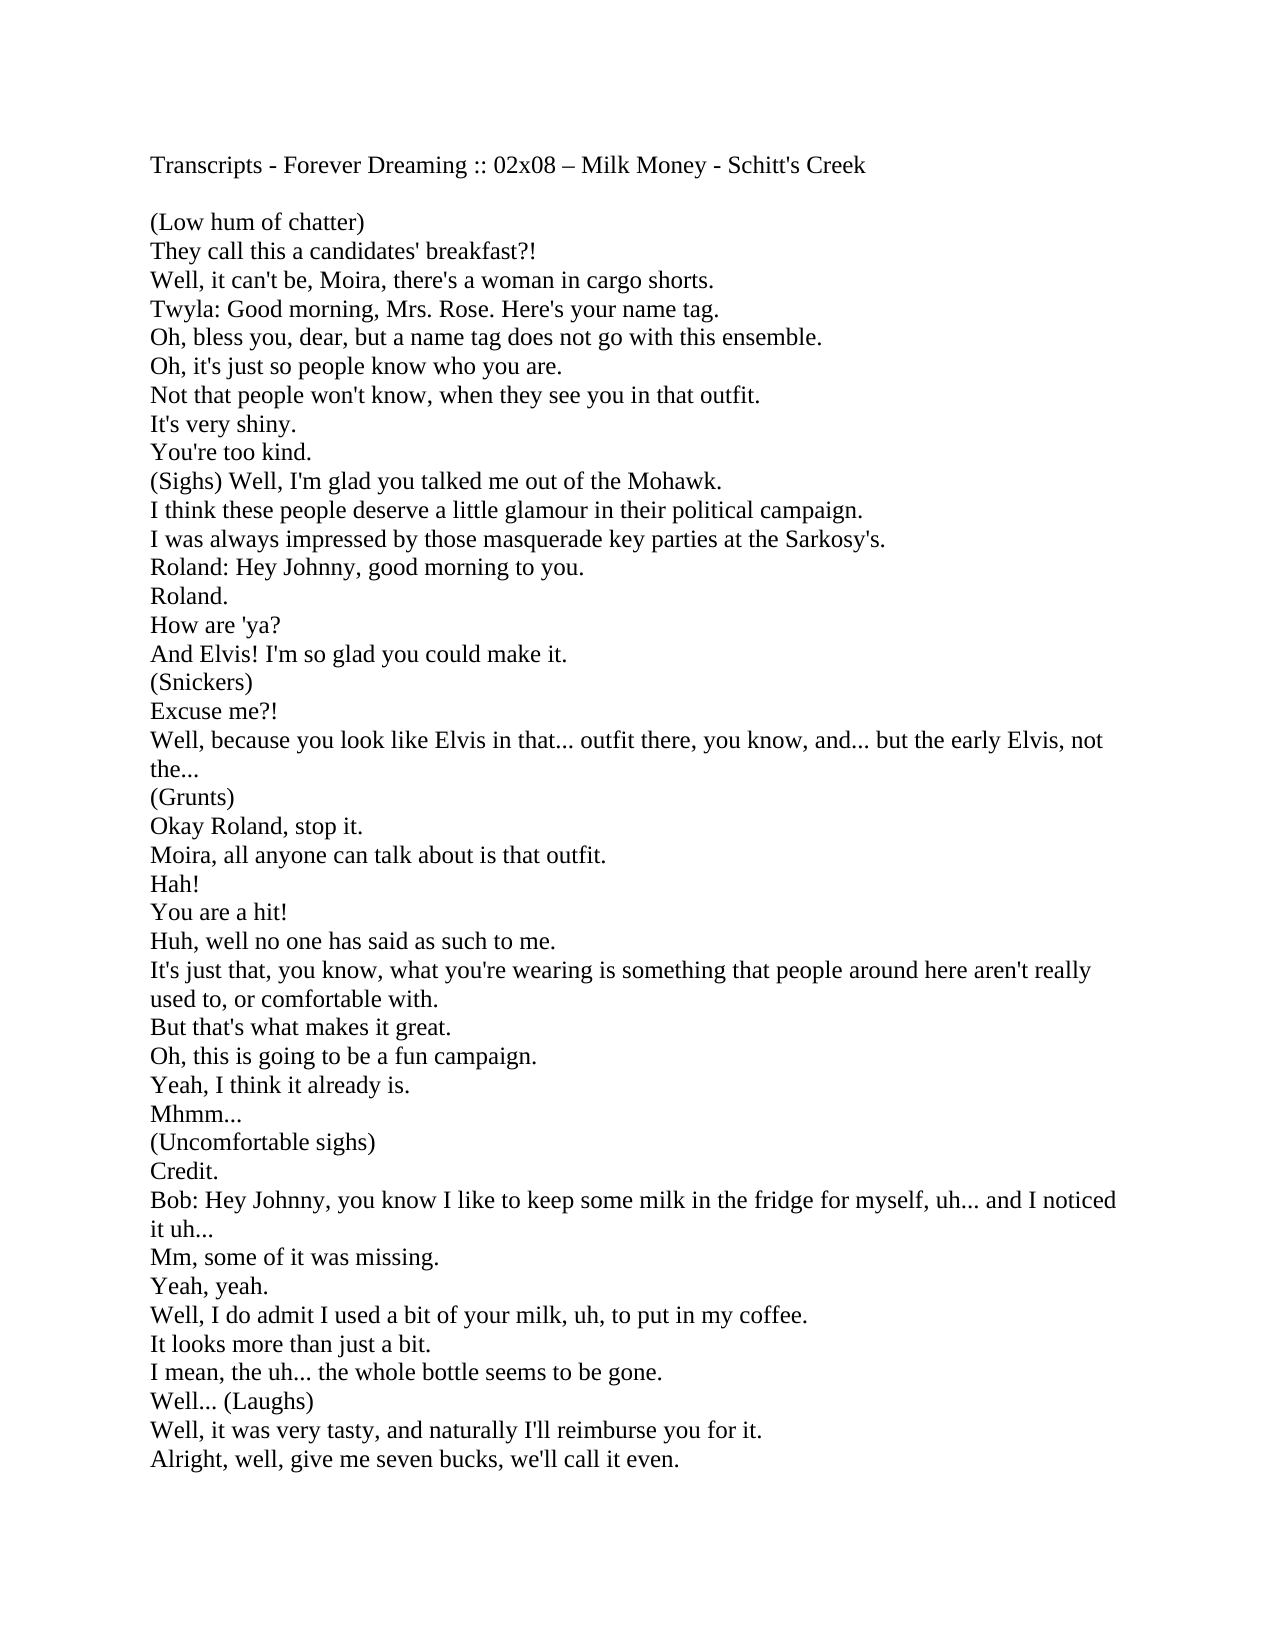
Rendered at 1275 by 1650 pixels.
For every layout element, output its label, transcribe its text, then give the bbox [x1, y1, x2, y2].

text Huh, well no one has said as such to me. [150, 926, 1125, 955]
text Well, it was very tasty, and naturally I'll reimburse you for it. [150, 1415, 1125, 1444]
text Alright, well, give me seven bucks, we'll call it even. [150, 1444, 1125, 1472]
text And Elvis! I'm so glad you could make it. [150, 639, 1125, 667]
text (Snickers) [150, 667, 1125, 696]
text (Low hum of chatter) [150, 207, 1125, 236]
text It's very shiny. [150, 409, 1125, 437]
text Okay Roland, stop it. [150, 811, 1125, 840]
text Well... (Laughs) [150, 1386, 1125, 1415]
text Oh, this is going to be a fun campaign. [150, 1041, 1125, 1070]
text Not that people won't know, when they see you in that outfit. [150, 380, 1125, 409]
text (Sighs) Well, I'm glad you talked me out of the Mohawk. [150, 466, 1125, 495]
text Oh, bless you, dear, but a name tag does not go with this ensemble. [150, 322, 1125, 351]
text How are 'ya? [150, 610, 1125, 639]
text Oh, it's just so people know who you are. [150, 351, 1125, 380]
text They call this a candidates' breakfast?! [150, 236, 1125, 265]
text It looks more than just a bit. [150, 1329, 1125, 1357]
text Yeah, I think it already is. [150, 1070, 1125, 1099]
text (Uncomfortable sighs) [150, 1127, 1125, 1156]
text Well, I do admit I used a bit of your milk, uh, to put in my coffee. [150, 1300, 1125, 1329]
text I mean, the uh... the whole bottle seems to be gone. [150, 1357, 1125, 1386]
text (Grunts) [150, 782, 1125, 811]
text I was always impressed by those masquerade key parties at the Sarkosy's. [150, 524, 1125, 552]
text Mm, some of it was missing. [150, 1242, 1125, 1271]
text Hah! [150, 869, 1125, 897]
text Twyla: Good morning, Mrs. Rose. Here's your name tag. [150, 294, 1125, 322]
text Transcripts - Forever Dreaming :: 02x08 – Milk Money - Schitt's Creek [150, 150, 1125, 179]
text Well, it can't be, Moira, there's a woman in cargo shorts. [150, 265, 1125, 294]
text Bob: Hey Johnny, you know I like to keep some milk in the fridge for myself, uh... and I noticed it uh... [150, 1185, 1125, 1242]
text But that's what makes it great. [150, 1012, 1125, 1041]
text Excuse me?! [150, 696, 1125, 725]
text Roland. [150, 581, 1125, 610]
text Moira, all anyone can talk about is that outfit. [150, 840, 1125, 869]
text Credit. [150, 1156, 1125, 1185]
text Well, because you look like Elvis in that... outfit there, you know, and... but the early Elvis, not the... [150, 725, 1125, 782]
text Roland: Hey Johnny, good morning to you. [150, 552, 1125, 581]
text I think these people deserve a little glamour in their political campaign. [150, 495, 1125, 524]
text It's just that, you know, what you're wearing is something that people around here aren't really used to, or comfortable with. [150, 955, 1125, 1012]
text Yeah, yeah. [150, 1271, 1125, 1300]
text You are a hit! [150, 897, 1125, 926]
text Mhmm... [150, 1099, 1125, 1127]
text You're too kind. [150, 437, 1125, 466]
